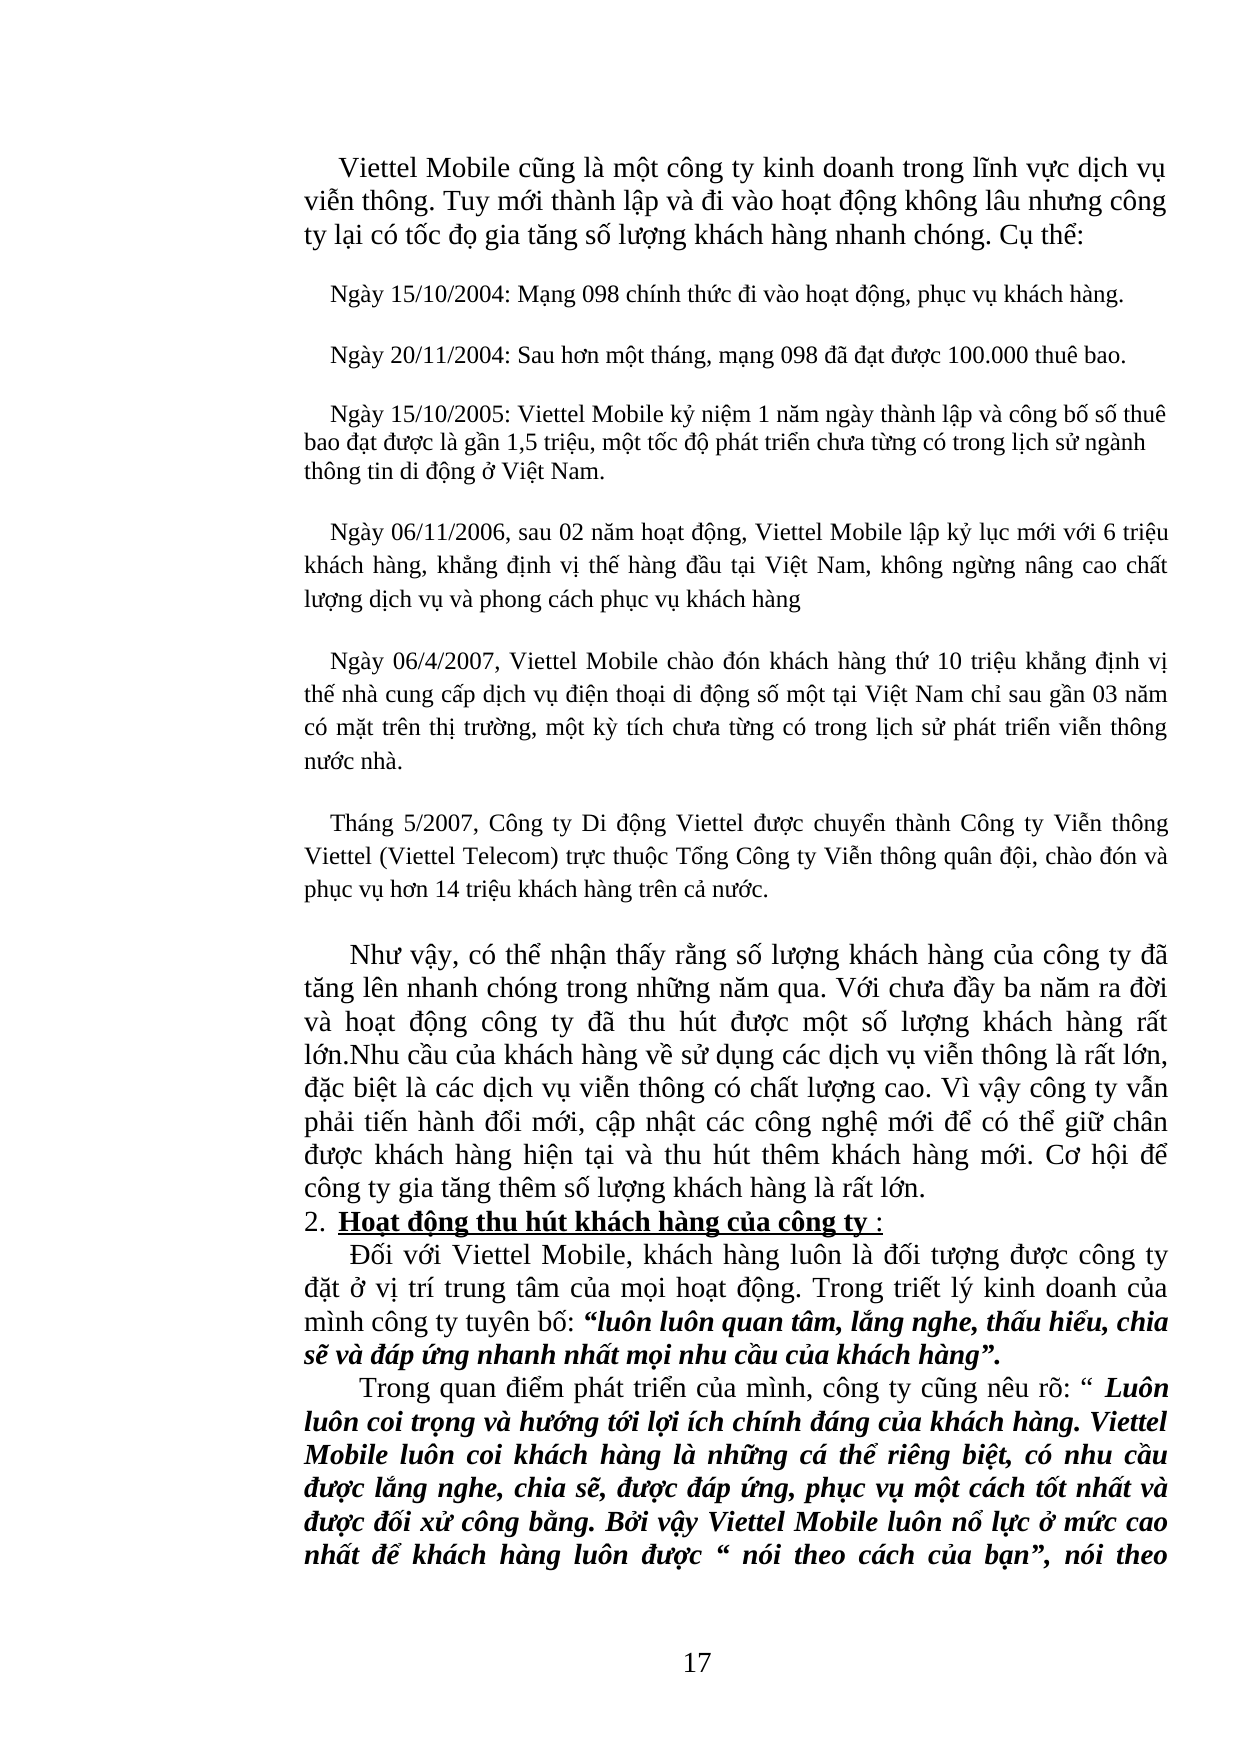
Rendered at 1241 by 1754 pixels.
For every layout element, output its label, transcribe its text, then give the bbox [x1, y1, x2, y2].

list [304, 1371, 1169, 1571]
list  Ngày 06/11/2006, sau 02 năm hoạt động, Viettel Mobile lập kỷ lục mới với 6 triệu khách hàng, khẳng định vị thế hàng đầu tại Việt Nam, không ngừng nâng cao chất lượng dịch vụ và phong cách phục vụ khách hàng [304, 514, 1169, 614]
text Viettel Mobile cũng là một công ty kinh doanh trong lĩnh vực dịch vụ viễn thông. Tuy mới thành lập và đi vào hoạt động không lâu nhưng công ty lại có tốc đọ gia tăng số lượng khách hàng nhanh chóng. Cụ thể: [304, 150, 1167, 250]
list  Ngày 15/10/2005: Viettel Mobile kỷ niệm 1 năm ngày thành lập và công bố số thuê bao đạt được là gần 1,5 triệu, một tốc độ phát triển chưa từng có trong lịch sử ngành thông tin di động ở Việt Nam. [304, 399, 1169, 485]
text  Ngày 15/10/2004: Mạng 098 chính thức đi vào hoạt động, phục vụ khách hàng. [304, 279, 1167, 308]
list  Ngày 20/11/2004: Sau hơn một tháng, mạng 098 đã đạt được 100.000 thuê bao. [304, 337, 1169, 370]
list  Ngày 06/4/2007, Viettel Mobile chào đón khách hàng thứ 10 triệu khẳng định vị thế nhà cung cấp dịch vụ điện thoại di động số một tại Việt Nam chỉ sau gần 03 năm có mặt trên thị trường, một kỳ tích chưa từng có trong lịch sử phát triển viễn thông nước nhà. [304, 642, 1169, 776]
list  Tháng 5/2007, Công ty Di động Viettel được chuyển thành Công ty Viễn thông Viettel (Viettel Telecom) trực thuộc Tổng Công ty Viễn thông quân đội, chào đón và phục vụ hơn 14 triệu khách hàng trên cả nước. [304, 804, 1169, 904]
list Hoạt động thu hút khách hàng của công ty : [304, 1204, 1169, 1238]
list Như vậy, có thể nhận thấy rằng số lượng khách hàng của công ty đã tăng lên nhanh chóng trong những năm qua. Với chưa đầy ba năm ra đời và hoạt động công ty đã thu hút được một số lượng khách hàng rất lớn.Nhu cầu của khách hàng về sử dụng các dịch vụ viễn thông là rất lớn, đặc biệt là các dịch vụ viễn thông có chất lượng cao. Vì vậy công ty vẫn phải tiến hành đổi mới, cập nhật các công nghệ mới để có thể giữ chân được khách hàng hiện tại và thu hút thêm khách hàng mới. Cơ hội để công ty gia tăng thêm số lượng khách hàng là rất lớn. [304, 938, 1169, 1204]
list Đối với Viettel Mobile, khách hàng luôn là đối tượng được công ty đặt ở vị trí trung tâm của mọi hoạt động. Trong triết lý kinh doanh của mình công ty tuyên bố: “luôn luôn quan tâm, lắng nghe, thấu hiểu, chia sẽ và đáp ứng nhanh nhất mọi nhu cầu của khách hàng”. [304, 1238, 1169, 1371]
